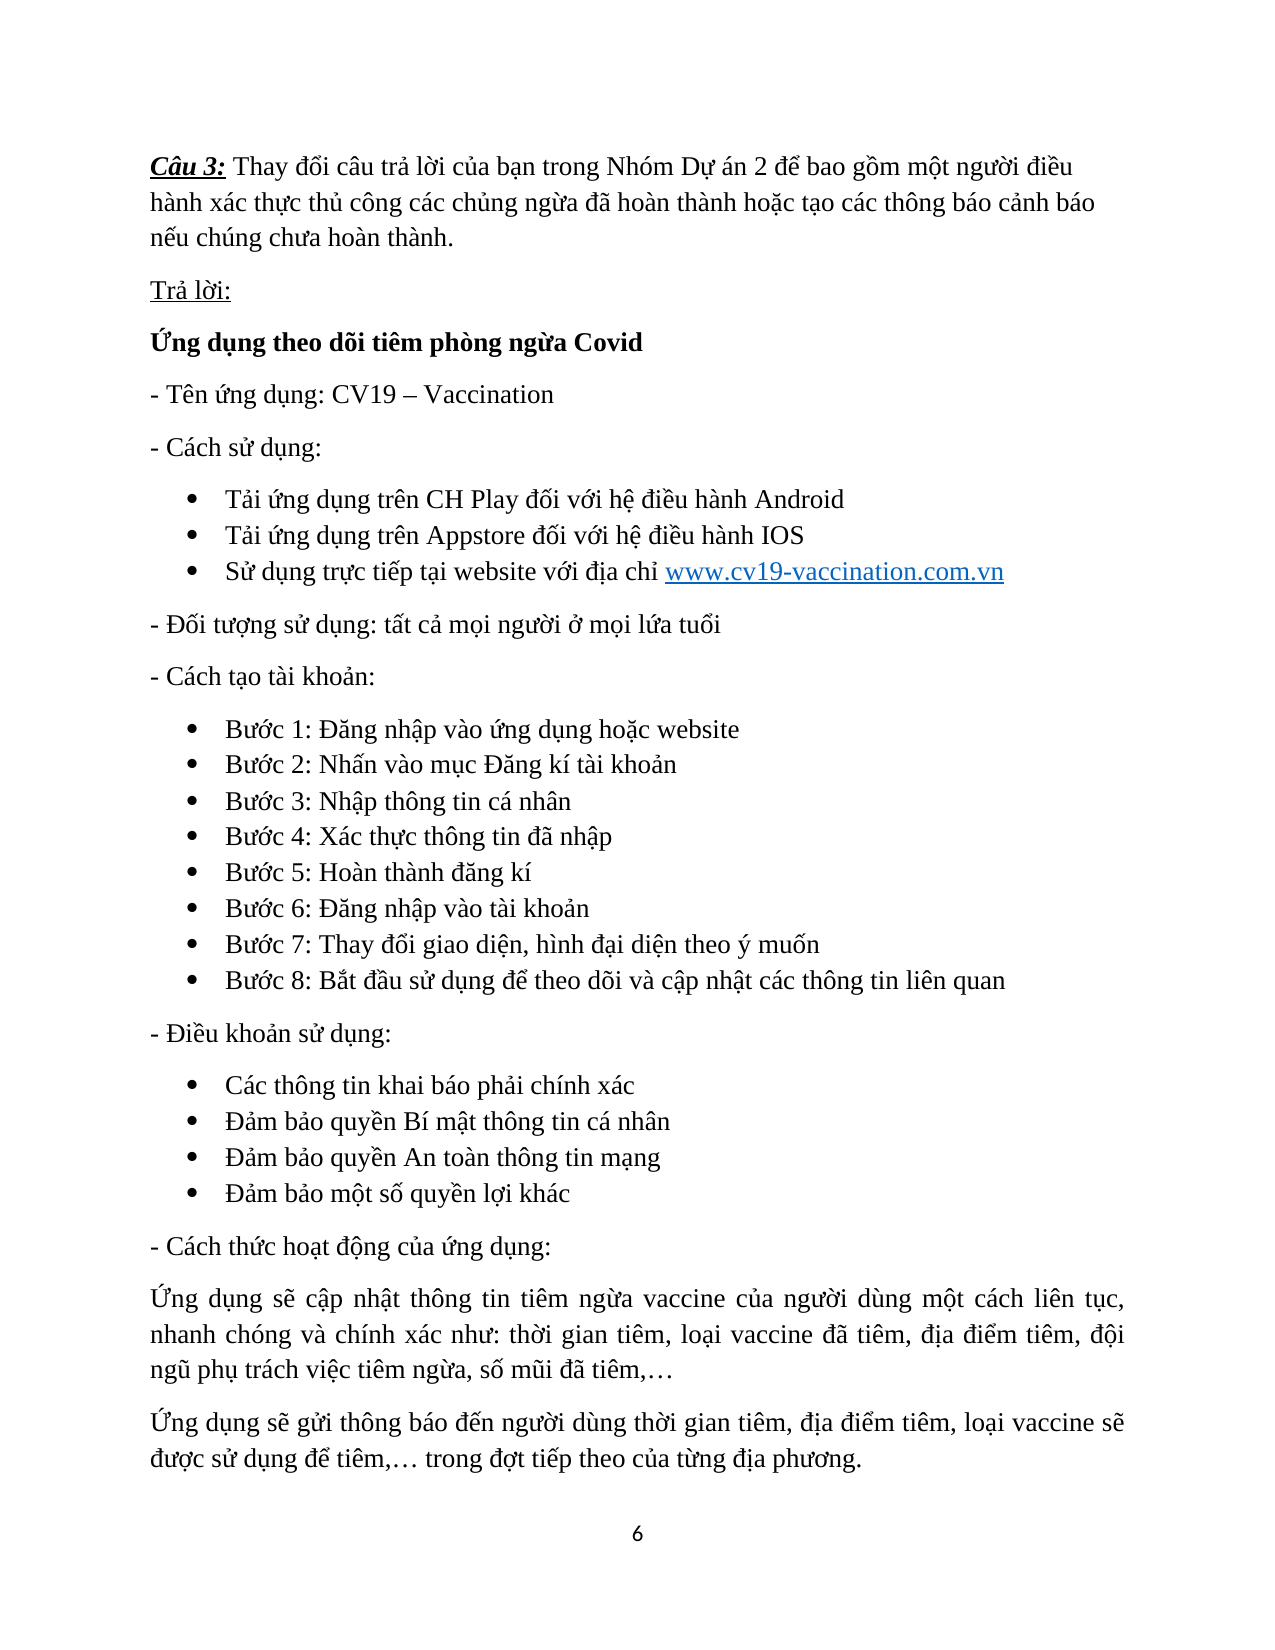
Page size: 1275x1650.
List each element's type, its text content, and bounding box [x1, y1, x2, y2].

list Tải ứng dụng trên CH Play đối với hệ điều hành Android [187, 483, 1125, 515]
list Tải ứng dụng trên Appstore đối với hệ điều hành IOS [187, 519, 1125, 551]
list Bước 1: Đăng nhập vào ứng dụng hoặc website [187, 713, 1125, 744]
list Đảm bảo quyền An toàn thông tin mạng [187, 1141, 1125, 1172]
text Ứng dụng theo dõi tiêm phòng ngừa Covid [150, 326, 1125, 357]
list Bước 5: Hoàn thành đăng kí [187, 856, 1125, 888]
list Các thông tin khai báo phải chính xác [187, 1069, 1125, 1101]
text - Đối tượng sử dụng: tất cả mọi người ở mọi lứa tuổi [150, 608, 1125, 639]
text Ứng dụng sẽ cập nhật thông tin tiêm ngừa vaccine của người dùng một cách liên tục, nhanh chóng và chính xác như: thời gian tiêm, loại vaccine đã tiêm, địa điểm tiêm, đội ngũ phụ trách việc tiêm ngừa, số mũi đã tiêm,… [150, 1282, 1125, 1385]
text - Cách sử dụng: [150, 431, 1125, 462]
list Bước 7: Thay đổi giao diện, hình đại diện theo ý muốn [187, 928, 1125, 959]
text - Cách thức hoạt động của ứng dụng: [150, 1230, 1125, 1261]
text - Tên ứng dụng: CV19 – Vaccination [150, 379, 1125, 410]
text Trả lời: [150, 274, 1125, 305]
list Bước 8: Bắt đầu sử dụng để theo dõi và cập nhật các thông tin liên quan [187, 964, 1125, 996]
list Đảm bảo quyền Bí mật thông tin cá nhân [187, 1105, 1125, 1136]
list Bước 6: Đăng nhập vào tài khoản [187, 892, 1125, 924]
list Bước 2: Nhấn vào mục Đăng kí tài khoản [187, 749, 1125, 780]
list Bước 3: Nhập thông tin cá nhân [187, 784, 1125, 816]
text - Cách tạo tài khoản: [150, 660, 1125, 691]
list Sử dụng trực tiếp tại website với địa chỉ www.cv19-vaccination.com.vn [187, 555, 1125, 587]
list Đảm bảo một số quyền lợi khác [187, 1177, 1125, 1208]
text Ứng dụng sẽ gửi thông báo đến người dùng thời gian tiêm, địa điểm tiêm, loại vaccine sẽ được sử dụng để tiêm,… trong đợt tiếp theo của từng địa phương. [150, 1406, 1125, 1473]
text Câu 3: Thay đổi câu trả lời của bạn trong Nhóm Dự án 2 để bao gồm một người điều hành xác thực thủ công các chủng ngừa đã hoàn thành hoặc tạo các thông báo cảnh báo nếu chúng chưa hoàn thành. [150, 150, 1125, 253]
text - Điều khoản sử dụng: [150, 1017, 1125, 1048]
list Bước 4: Xác thực thông tin đã nhập [187, 821, 1125, 852]
